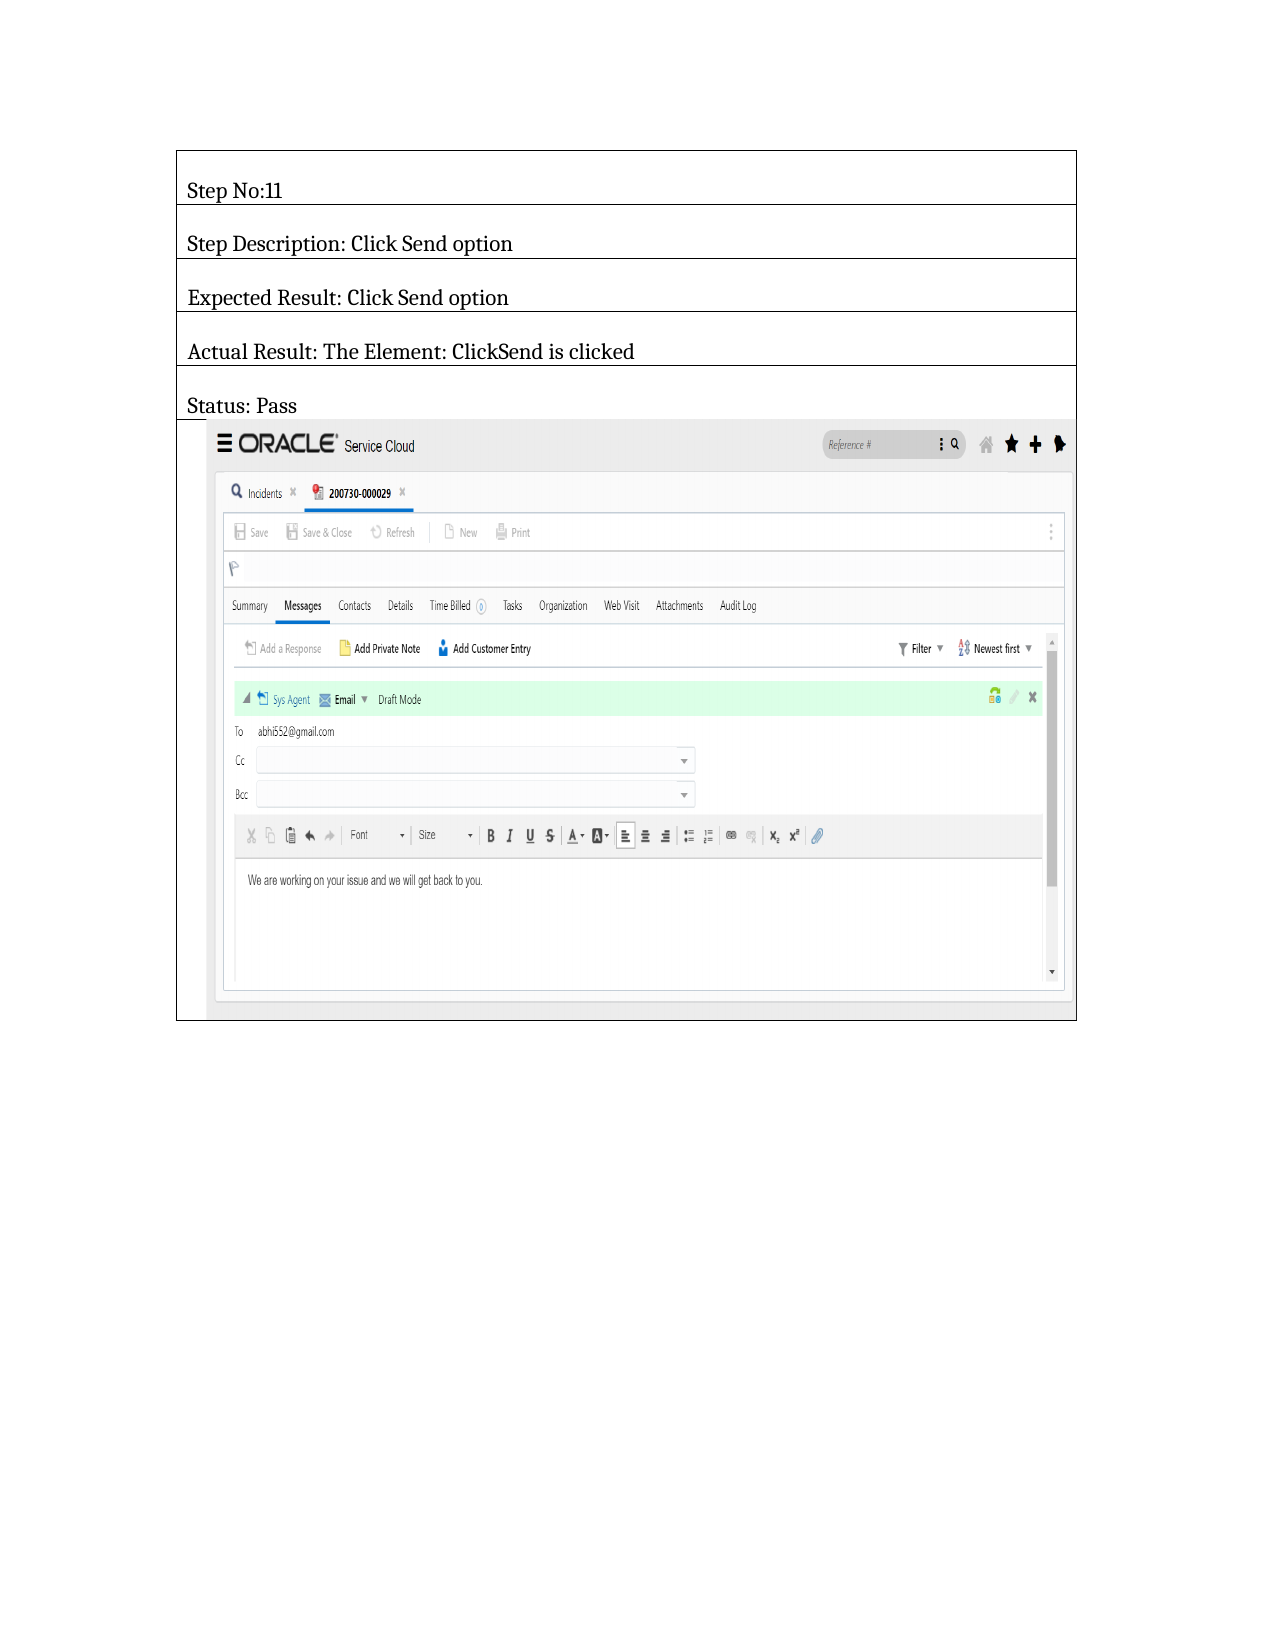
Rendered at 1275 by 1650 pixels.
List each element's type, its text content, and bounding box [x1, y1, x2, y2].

table_cell Step Description: Click Send option [177, 205, 1076, 257]
table_cell [177, 420, 206, 1020]
table_cell Expected Result: Click Send option [177, 259, 1076, 311]
table_cell Status: Pass [177, 366, 1076, 419]
table_cell Actual Result: The Element: ClickSend is clicked [177, 312, 1076, 365]
table_header Step No:11 [177, 151, 1076, 204]
picture [206, 419, 1077, 1020]
